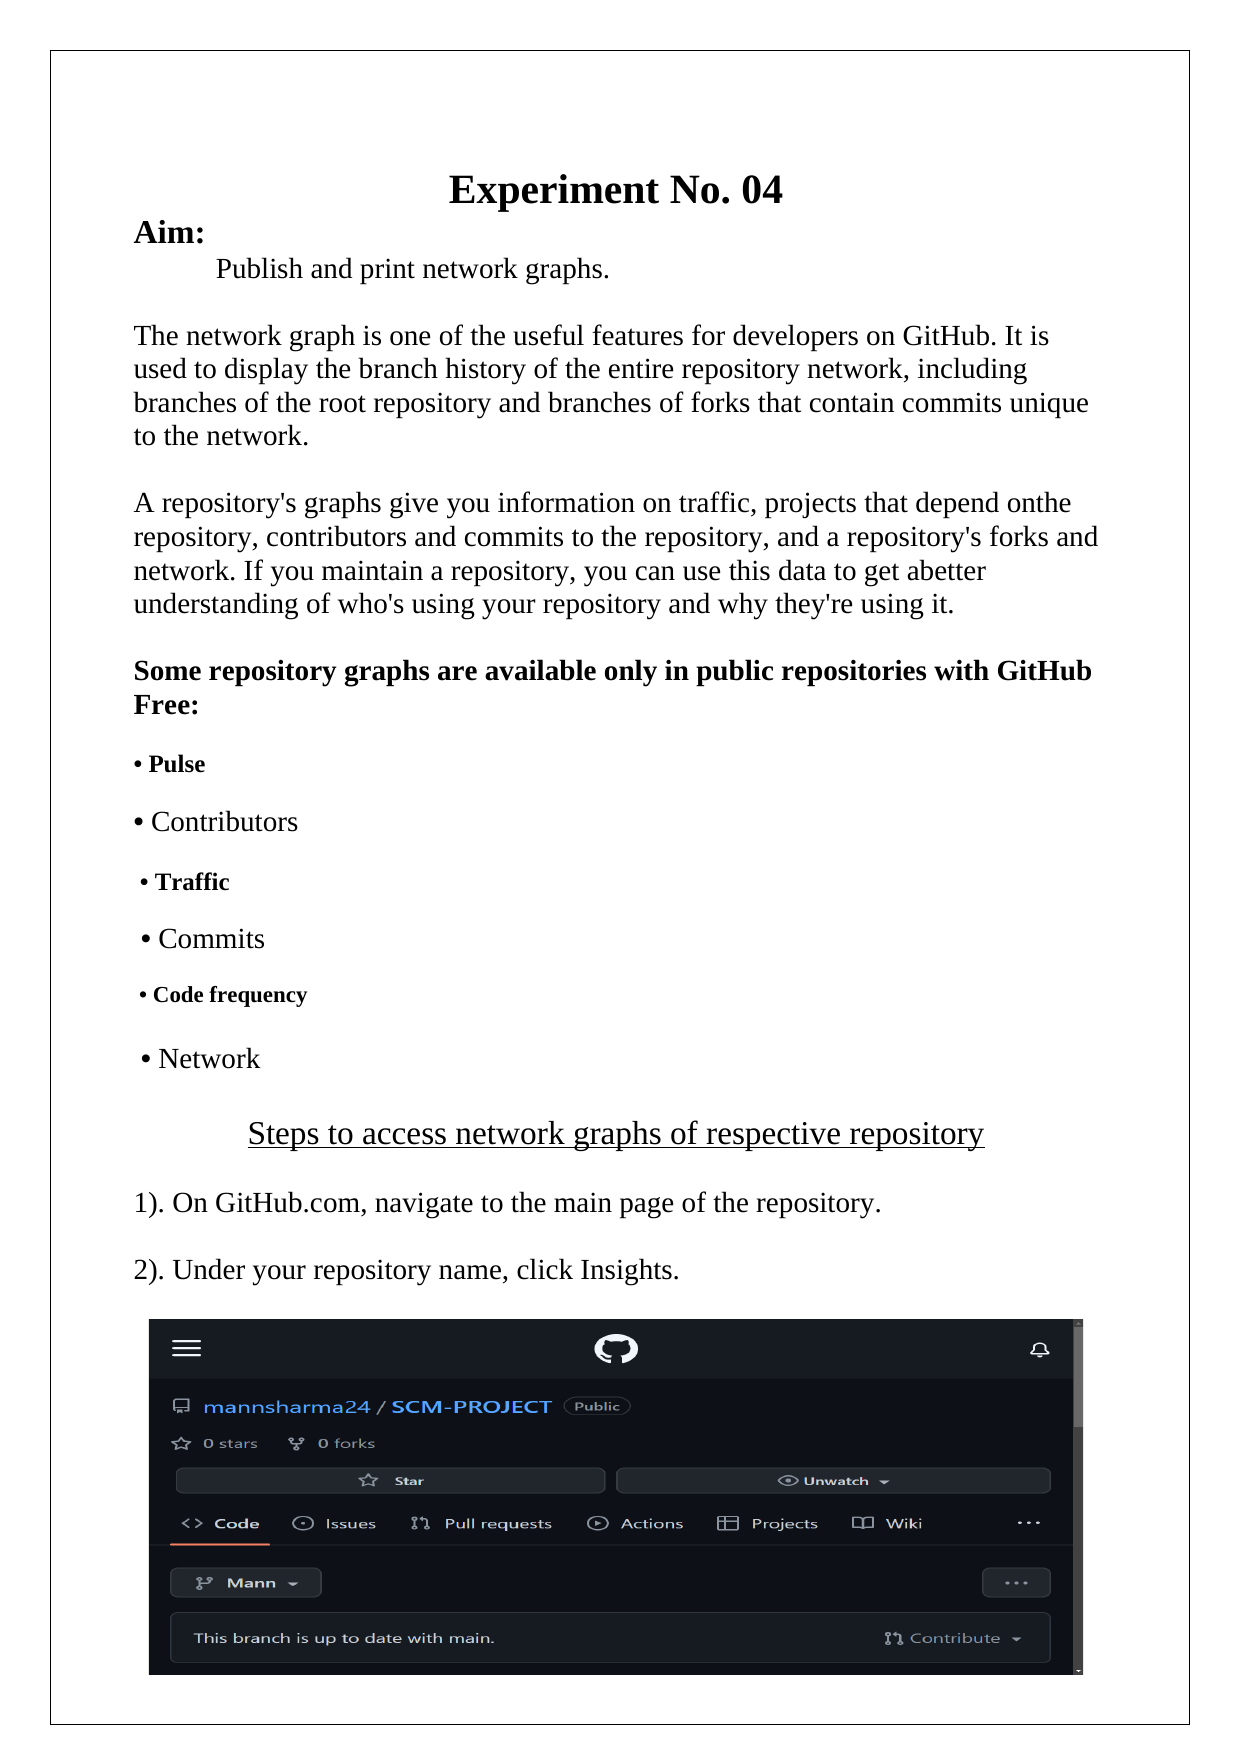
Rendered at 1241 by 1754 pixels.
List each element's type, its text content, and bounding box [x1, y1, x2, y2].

text A repository's graphs give you information on traffic, projects that depend onthe repository, contributors and commits to the repository, and a repository's forks and network. If you maintain a repository, you can use this data to get abetter understanding of who's using your repository and why they're using it. [133, 486, 1098, 620]
text The network graph is one of the useful features for developers on GitHub. It is used to display the branch history of the entire repository network, including branches of the root repository and branches of forks that contain commits unique to the network. [133, 318, 1098, 452]
text • Traffic [133, 867, 1098, 895]
text • Pulse [133, 749, 1098, 778]
picture [148, 1319, 1084, 1675]
text 2). Under your repository name, click Insights. [133, 1252, 1098, 1286]
text 1). On GitHub.com, navigate to the main page of the repository. [133, 1185, 1098, 1219]
text • Commits [133, 922, 1098, 955]
text • Code frequency [133, 982, 1098, 1008]
text Steps to access network graphs of respective repository [133, 1113, 1098, 1152]
text Experiment No. 04 [133, 164, 1098, 212]
text Aim: [133, 212, 1098, 251]
text Publish and print network graphs. [133, 251, 1098, 284]
text • Contributors [133, 804, 1098, 838]
text • Network [133, 1041, 1098, 1075]
text Some repository graphs are available only in public repositories with GitHub Free: [133, 653, 1098, 720]
